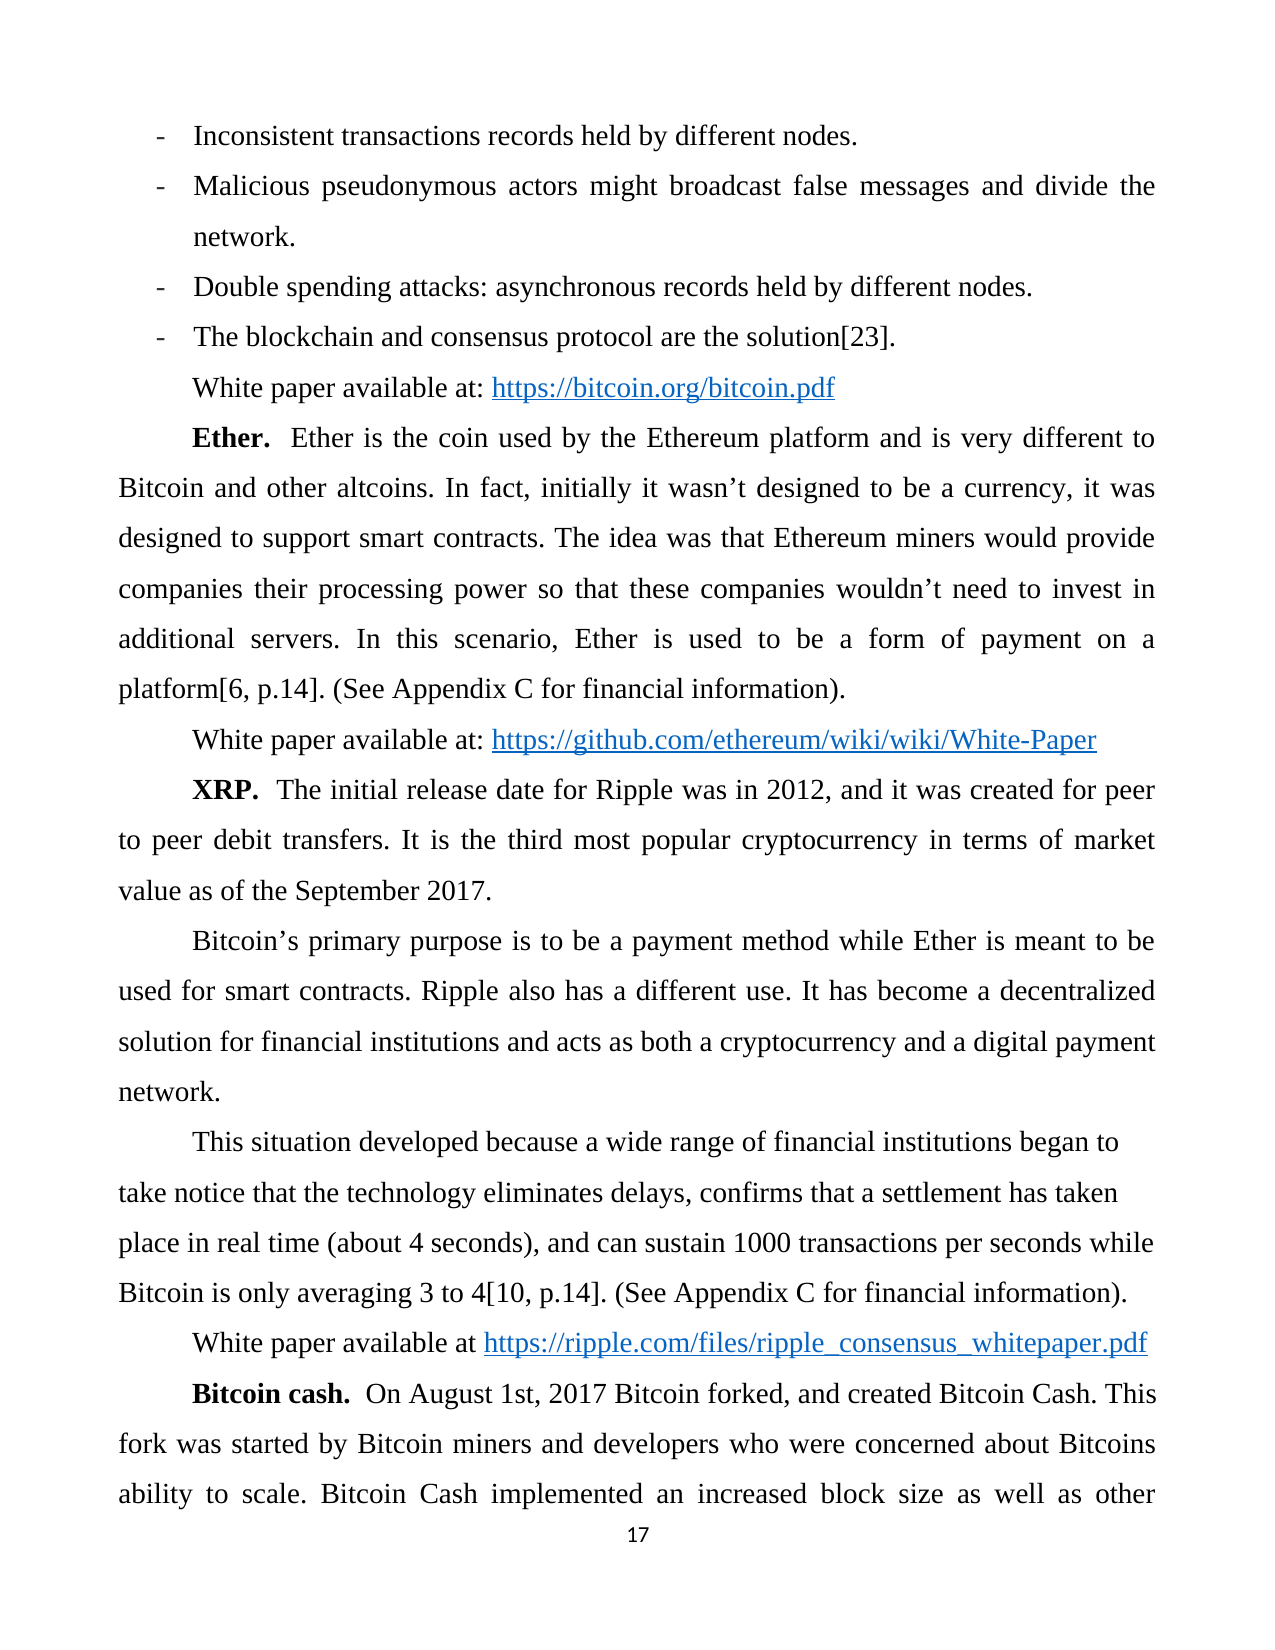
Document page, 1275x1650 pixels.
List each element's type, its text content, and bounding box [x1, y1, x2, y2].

text XRP. The initial release date for Ripple was in 2012, and it was created for peer to peer debit transfers. It is the third most popular cryptocurrency in terms of market value as of the September 2017. [118, 772, 1157, 906]
text White paper available at: https://bitcoin.org/bitcoin.pdf [118, 370, 1157, 403]
list Malicious pseudonymous actors might broadcast false messages and divide the network. [156, 168, 1157, 252]
text Bitcoin’s primary purpose is to be a payment method while Ether is meant to be used for smart contracts. Ripple also has a different use. It has become a decentralized solution for financial institutions and acts as both a cryptocurrency and a digital payment network. [118, 923, 1157, 1108]
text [118, 1376, 1157, 1510]
text White paper available at https://ripple.com/files/ripple_consensus_whitepaper.pdf [118, 1326, 1157, 1359]
text This situation developed because a wide range of financial institutions began to take notice that the technology eliminates delays, confirms that a settlement has taken place in real time (about 4 seconds), and can sustain 1000 transactions per seconds while Bitcoin is only averaging 3 to 4[10, p.14]. (See Appendix C for financial information). [118, 1124, 1157, 1309]
list Double spending attacks: asynchronous records held by different nodes. [156, 269, 1157, 303]
text Ether. Ether is the coin used by the Ethereum platform and is very different to Bitcoin and other altcoins. In fact, initially it wasn’t designed to be a currency, it was designed to support smart contracts. The idea was that Ethereum miners would provide companies their processing power so that these companies wouldn’t need to invest in additional servers. In this scenario, Ether is used to be a form of payment on a platform[6, p.14]. (See Appendix C for financial information). [118, 420, 1157, 705]
text White paper available at: https://github.com/ethereum/wiki/wiki/White-Paper [118, 722, 1157, 755]
list Inconsistent transactions records held by different nodes. [156, 118, 1157, 152]
list The blockchain and consensus protocol are the solution[23]. [156, 319, 1157, 353]
